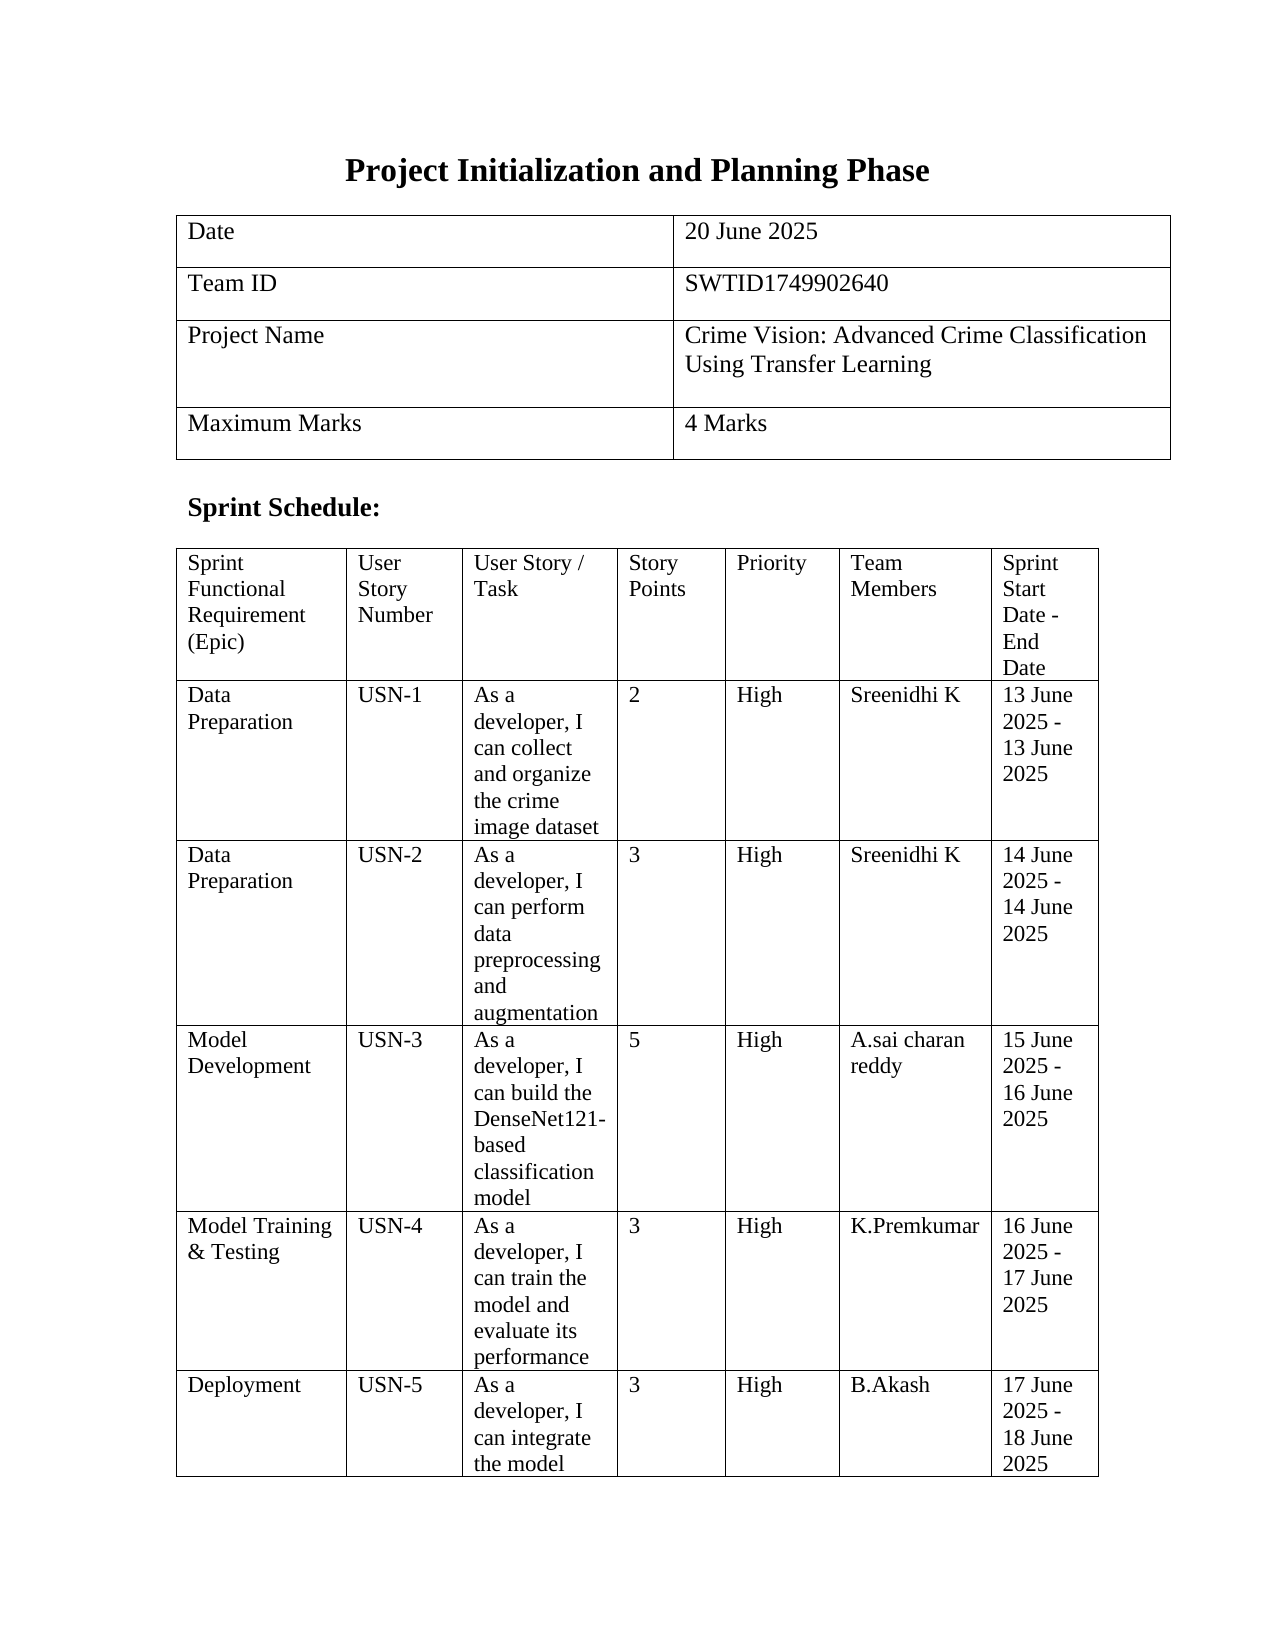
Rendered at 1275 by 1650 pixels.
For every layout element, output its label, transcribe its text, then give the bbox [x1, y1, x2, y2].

table_cell Data Preparation [177, 681, 346, 839]
table_cell 15 June 2025 - 16 June 2025 [992, 1026, 1098, 1211]
table_cell 3 [618, 1371, 725, 1476]
table_cell High [726, 841, 839, 1025]
table_header 20 June 2025 [674, 216, 1170, 267]
table_cell High [726, 1026, 839, 1211]
table_cell 13 June 2025 - 13 June 2025 [992, 681, 1098, 839]
table_header Team Members [840, 549, 991, 680]
table_header Story Points [618, 549, 725, 680]
table_header User Story / Task [463, 549, 617, 680]
table_cell B.Akash [840, 1371, 991, 1476]
table_cell As a developer, I can collect and organize the crime image dataset [463, 681, 617, 839]
table_cell USN-2 [347, 841, 462, 1025]
table_cell Crime Vision: Advanced Crime Classification Using Transfer Learning [674, 321, 1170, 407]
table_cell K.Premkumar [840, 1212, 991, 1370]
table_cell Model Development [177, 1026, 346, 1211]
table_header User Story Number [347, 549, 462, 680]
table_cell 3 [618, 841, 725, 1025]
table_cell Project Name [177, 321, 673, 407]
text Project Initialization and Planning Phase [187, 150, 1087, 188]
table_cell Deployment [177, 1371, 346, 1476]
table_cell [992, 1371, 1098, 1476]
table_cell Model Training & Testing [177, 1212, 346, 1370]
table_cell SWTID1749902640 [674, 268, 1170, 319]
table_header Date [177, 216, 673, 267]
table_cell Sreenidhi K [840, 681, 991, 839]
table_cell High [726, 681, 839, 839]
table_cell USN-5 [347, 1371, 462, 1476]
table_header Sprint Functional Requirement (Epic) [177, 549, 346, 680]
table_cell A.sai charan reddy [840, 1026, 991, 1211]
table_cell Team ID [177, 268, 673, 319]
table_cell USN-4 [347, 1212, 462, 1370]
table_cell 2 [618, 681, 725, 839]
table_cell 4 Marks [674, 408, 1170, 459]
table_header Priority [726, 549, 839, 680]
table_cell As a developer, I can build the DenseNet121-based classification model [463, 1026, 617, 1211]
table_cell Maximum Marks [177, 408, 673, 459]
table_cell USN-3 [347, 1026, 462, 1211]
table_cell 14 June 2025 - 14 June 2025 [992, 841, 1098, 1025]
table_cell 16 June 2025 - 17 June 2025 [992, 1212, 1098, 1370]
text Sprint Schedule: [187, 460, 1087, 522]
table_cell Sreenidhi K [840, 841, 991, 1025]
table_cell 5 [618, 1026, 725, 1211]
table_cell As a developer, I can train the model and evaluate its performance [463, 1212, 617, 1370]
table_header Sprint Start Date - End Date [992, 549, 1098, 680]
table_cell Data Preparation [177, 841, 346, 1025]
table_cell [463, 1371, 617, 1476]
table_cell USN-1 [347, 681, 462, 839]
table_cell High [726, 1212, 839, 1370]
table_cell 3 [618, 1212, 725, 1370]
table_cell High [726, 1371, 839, 1476]
table_cell As a developer, I can perform data preprocessing and augmentation [463, 841, 617, 1025]
